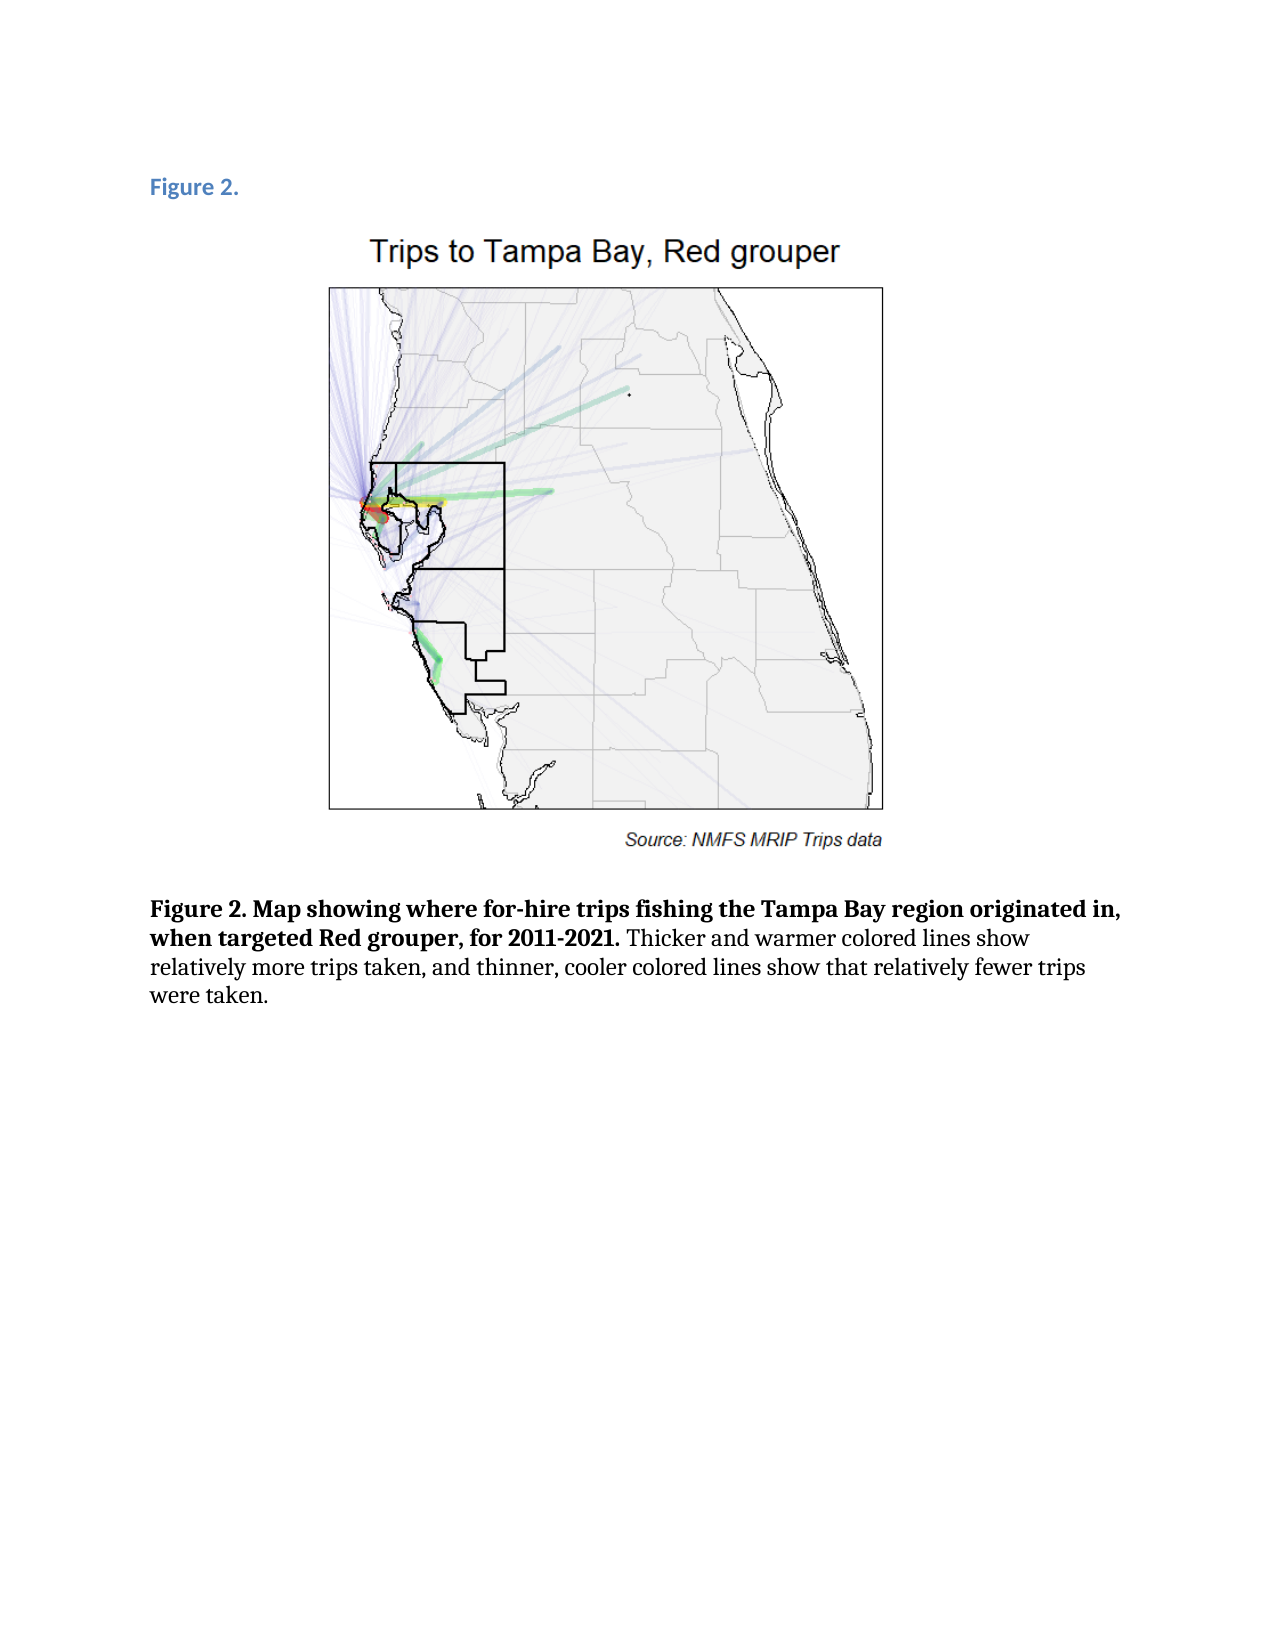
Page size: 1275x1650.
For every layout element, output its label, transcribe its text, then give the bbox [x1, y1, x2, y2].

text Figure 2. Map showing where for-hire trips fishing the Tampa Bay region originated in, when targeted Red grouper, for 2011-2021. Thicker and warmer colored lines show relatively more trips taken, and thinner, cooler colored lines show that relatively fewer trips were taken. [150, 895, 1125, 1010]
subtitle Figure 2. [150, 171, 1125, 201]
picture [168, 220, 1044, 877]
